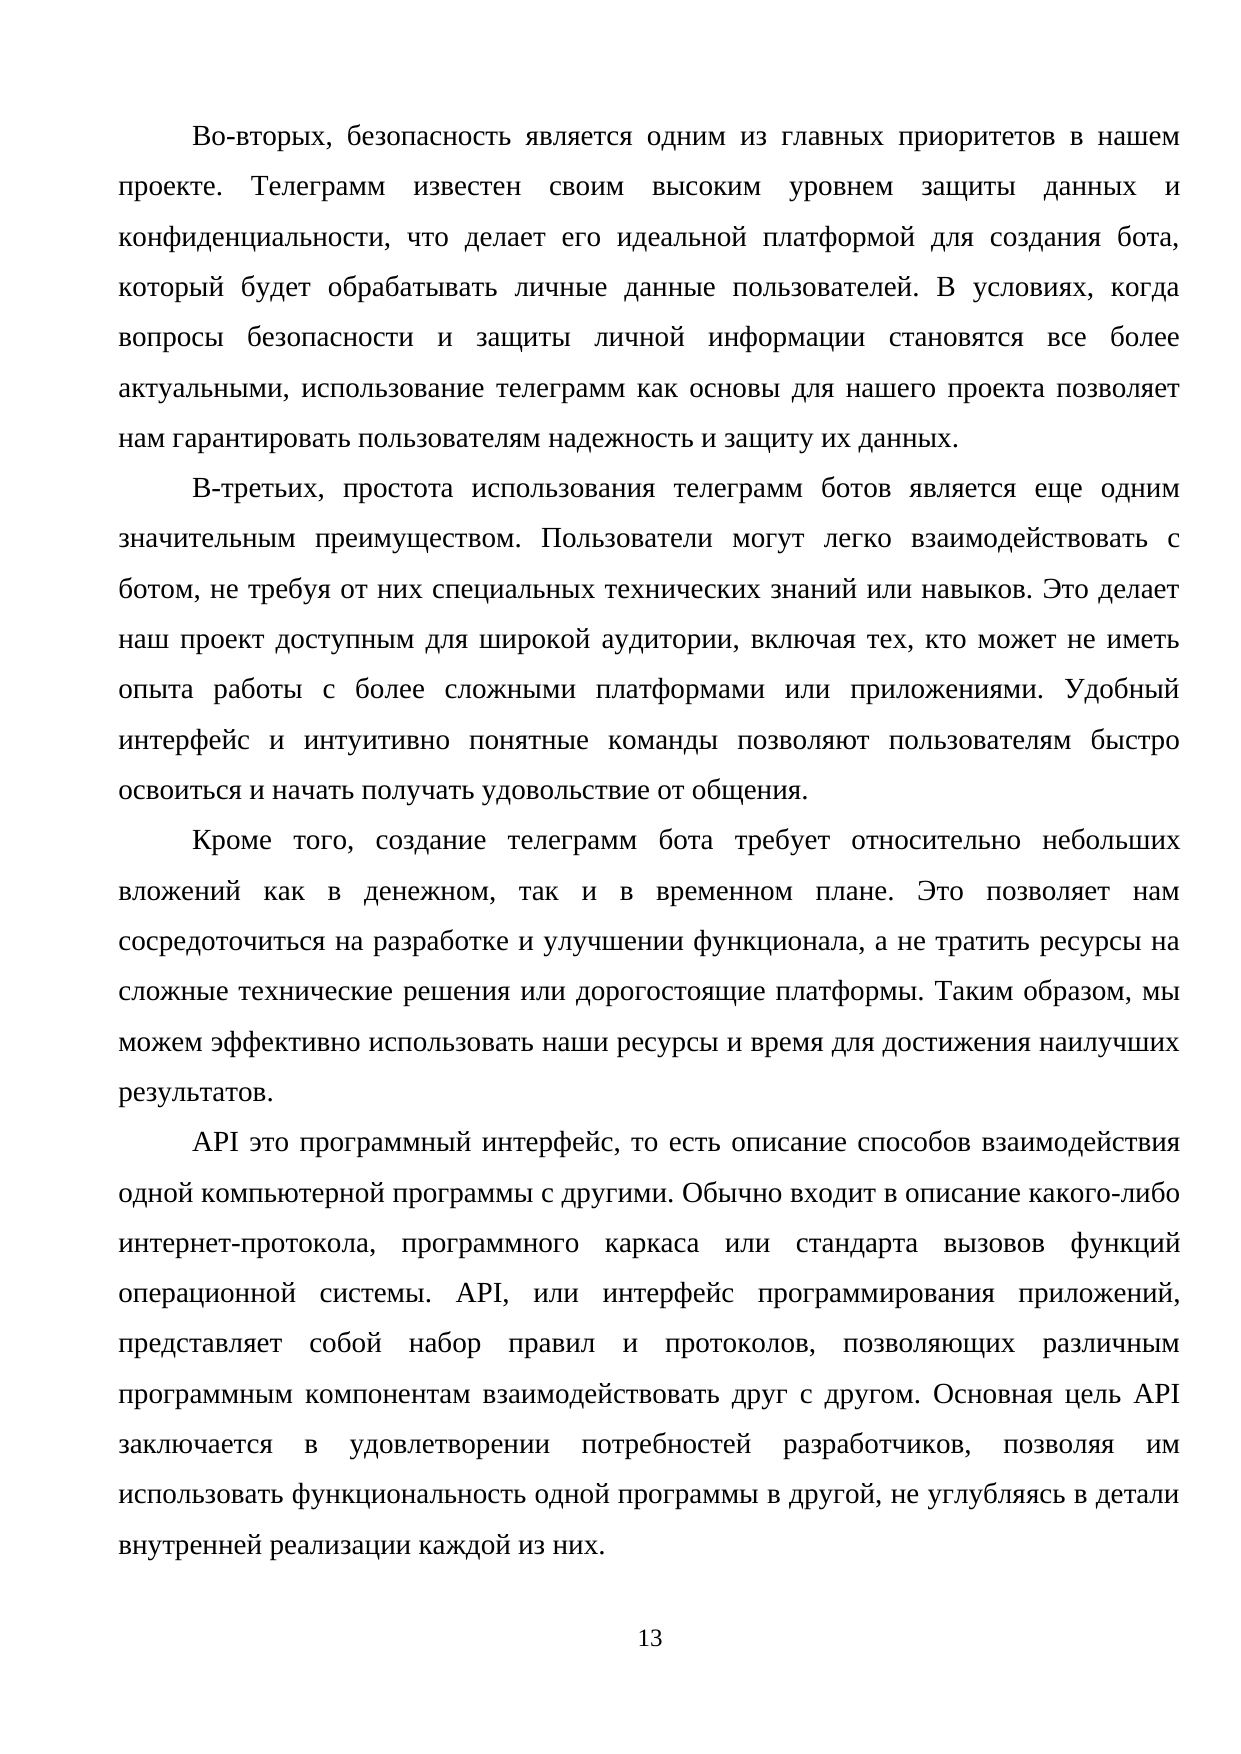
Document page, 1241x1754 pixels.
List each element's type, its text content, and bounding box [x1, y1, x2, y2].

text Кроме того, создание телеграмм бота требует относительно небольших вложений как в денежном, так и в временном плане. Это позволяет нам сосредоточиться на разработке и улучшении функционала, а не тратить ресурсы на сложные технические решения или дорогостоящие платформы. Таким образом, мы можем эффективно использовать наши ресурсы и время для достижения наилучших результатов. [118, 822, 1181, 1108]
text В-третьих, простота использования телеграмм ботов является еще одним значительным преимуществом. Пользователи могут легко взаимодействовать с ботом, не требуя от них специальных технических знаний или навыков. Это делает наш проект доступным для широкой аудитории, включая тех, кто может не иметь опыта работы с более сложными платформами или приложениями. Удобный интерфейс и интуитивно понятные команды позволяют пользователям быстро освоиться и начать получать удовольствие от общения. [118, 470, 1181, 806]
text Во-вторых, безопасность является одним из главных приоритетов в нашем проекте. Телеграмм известен своим высоким уровнем защиты данных и конфиденциальности, что делает его идеальной платформой для создания бота, который будет обрабатывать личные данные пользователей. В условиях, когда вопросы безопасности и защиты личной информации становятся все более актуальными, использование телеграмм как основы для нашего проекта позволяет нам гарантировать пользователям надежность и защиту их данных. [118, 118, 1181, 453]
